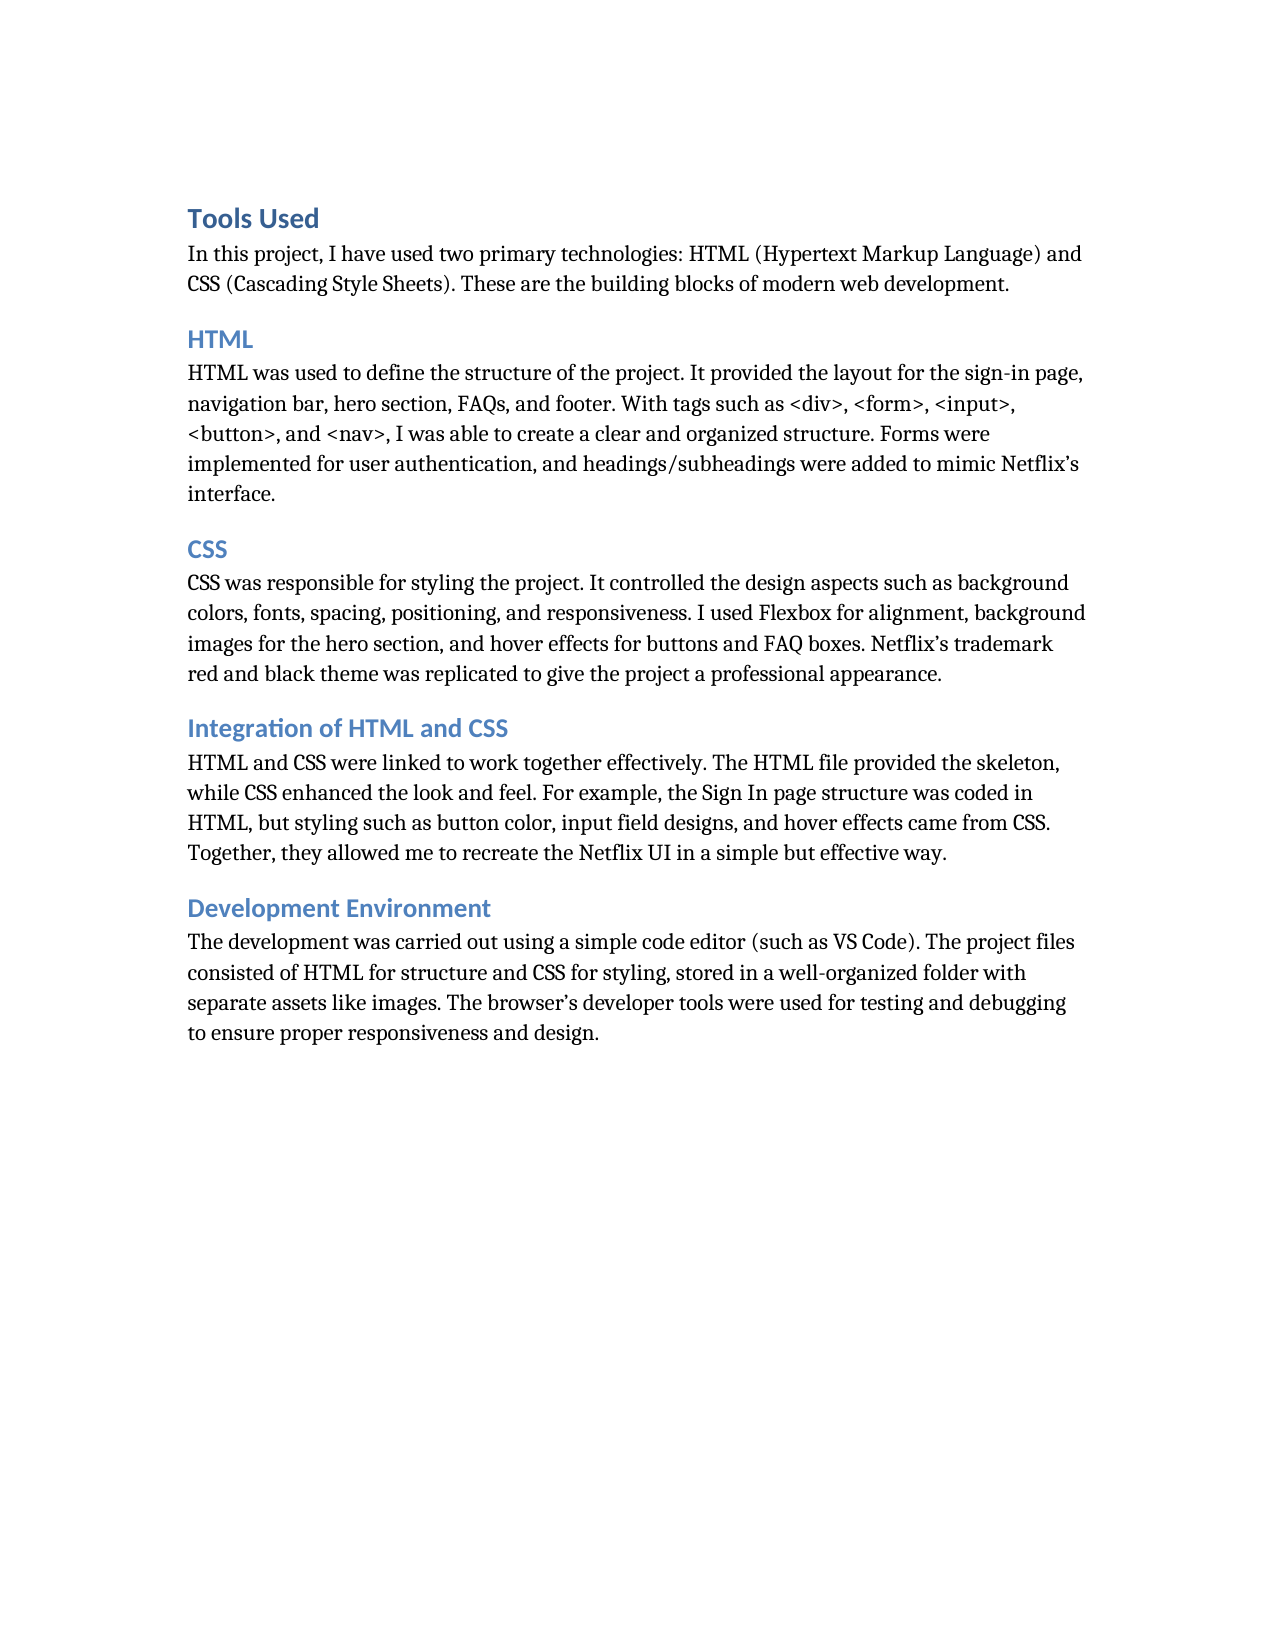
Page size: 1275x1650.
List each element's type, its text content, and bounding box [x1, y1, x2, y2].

text The development was carried out using a simple code editor (such as VS Code). The project files consisted of HTML for structure and CSS for styling, stored in a well-organized folder with separate assets like images. The browser’s developer tools were used for testing and debugging to ensure proper responsiveness and design. [187, 929, 1087, 1046]
text In this project, I have used two primary technologies: HTML (Hypertext Markup Language) and CSS (Cascading Style Sheets). These are the building blocks of modern web development. [187, 241, 1087, 297]
text CSS was responsible for styling the project. It controlled the design aspects such as background colors, fonts, spacing, positioning, and responsiveness. I used Flexbox for alignment, background images for the hero section, and hover effects for buttons and FAQ boxes. Netflix’s trademark red and black theme was replicated to give the project a professional appearance. [187, 570, 1087, 687]
subtitle Tools Used [187, 200, 1087, 236]
subtitle Development Environment [187, 891, 1087, 924]
text HTML and CSS were linked to work together effectively. The HTML file provided the skeleton, while CSS enhanced the look and feel. For example, the Sign In page structure was coded in HTML, but styling such as button color, input field designs, and hover effects came from CSS. Together, they allowed me to recreate the Netflix UI in a simple but effective way. [187, 749, 1087, 866]
text HTML was used to define the structure of the project. It provided the layout for the sign-in page, navigation bar, hero section, FAQs, and footer. With tags such as <div>, <form>, <input>, <button>, and <nav>, I was able to create a clear and organized structure. Forms were implemented for user authentication, and headings/subheadings were added to mimic Netflix’s interface. [187, 360, 1087, 507]
subtitle HTML [187, 322, 1087, 355]
subtitle CSS [187, 532, 1087, 565]
subtitle Integration of HTML and CSS [187, 712, 1087, 744]
